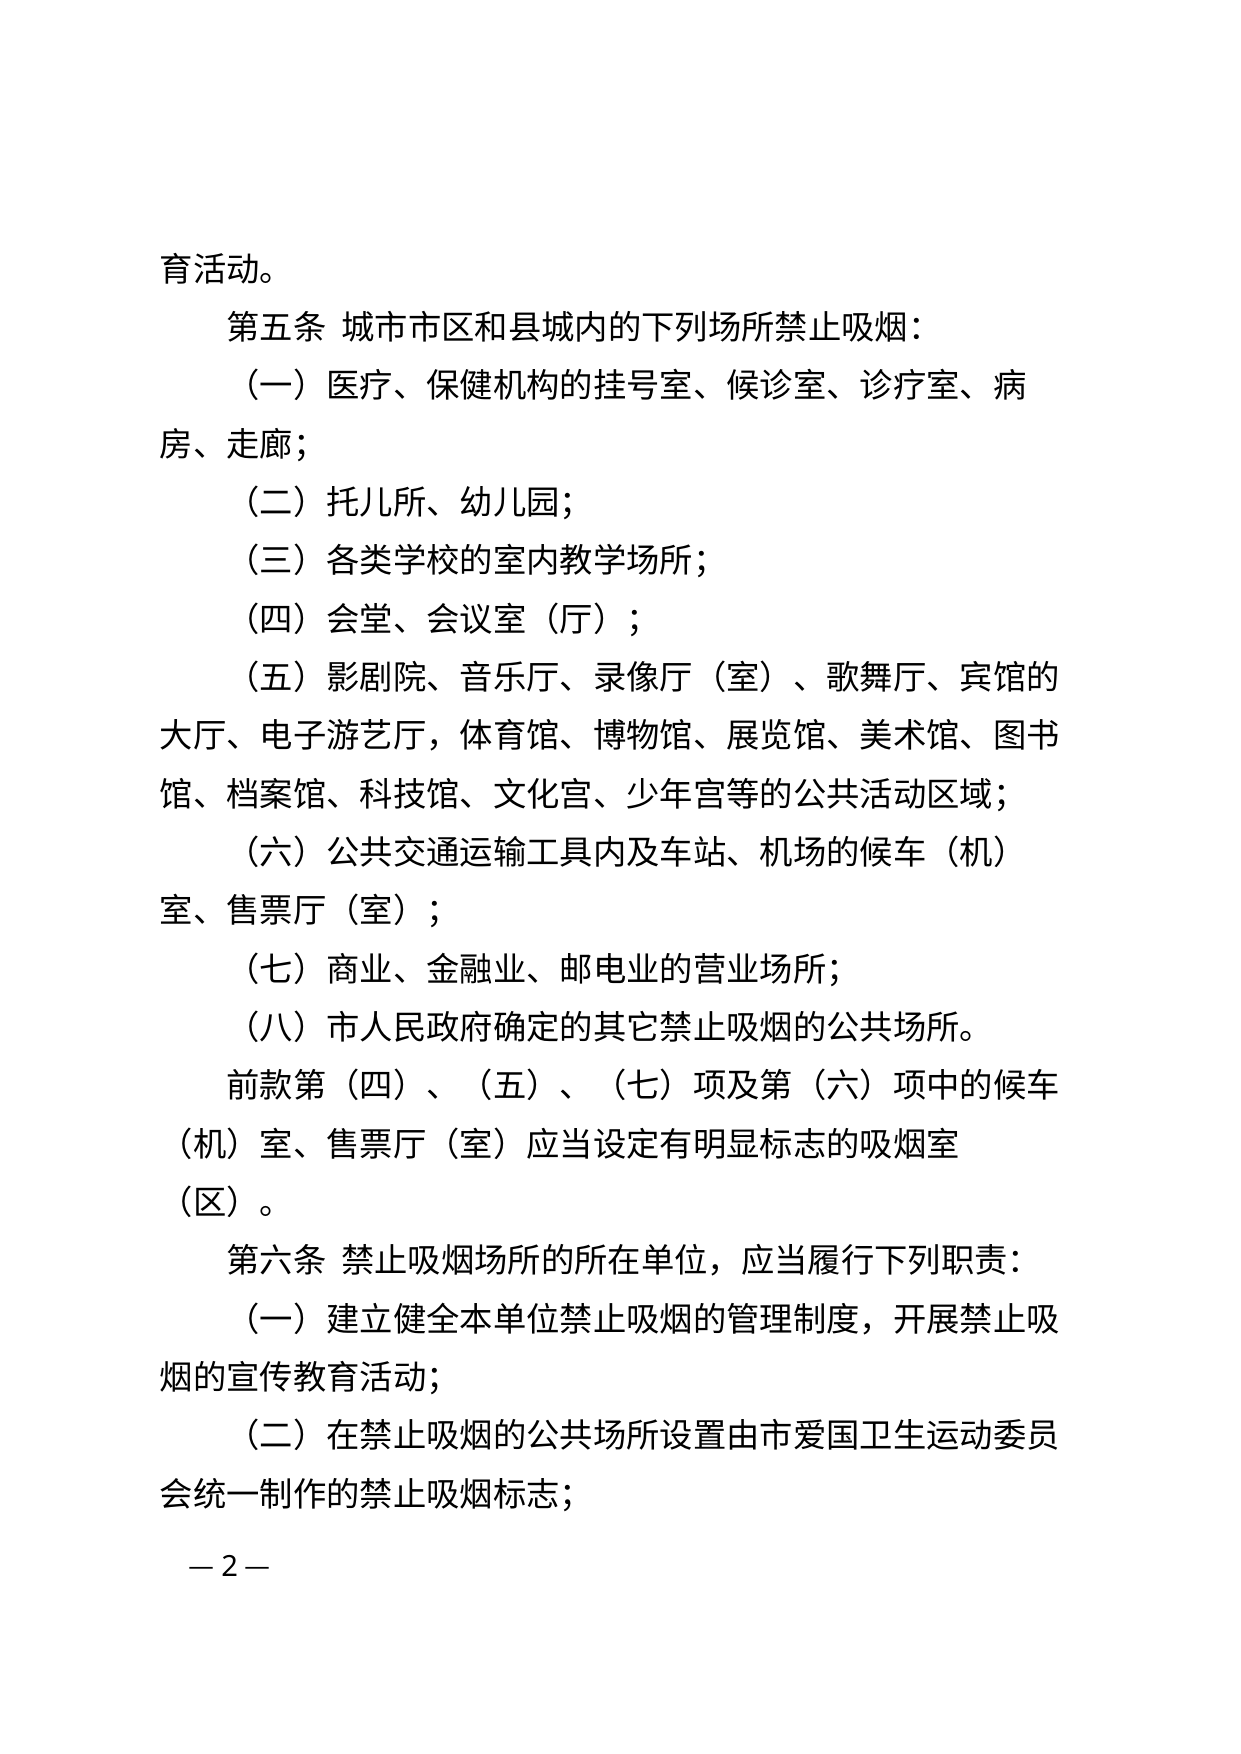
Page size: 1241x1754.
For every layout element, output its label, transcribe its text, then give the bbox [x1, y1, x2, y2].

text 第六条 禁止吸烟场所的所在单位，应当履行下列职责： [159, 1226, 1081, 1284]
text （二）在禁止吸烟的公共场所设置由市爱国卫生运动委员会统一制作的禁止吸烟标志； [159, 1401, 1081, 1518]
text 第五条 城市市区和县城内的下列场所禁止吸烟： [159, 293, 1081, 351]
text （一）建立健全本单位禁止吸烟的管理制度，开展禁止吸烟的宣传教育活动； [159, 1284, 1081, 1401]
text 前款第（四）、（五）、（七）项及第（六）项中的候车（机）室、售票厅（室）应当设定有明显标志的吸烟室（区）。 [159, 1051, 1081, 1226]
text （二）托儿所、幼儿园； [159, 468, 1081, 526]
text （四）会堂、会议室（厅）； [159, 584, 1081, 643]
text （一）医疗、保健机构的挂号室、候诊室、诊疗室、病房、走廊； [159, 351, 1081, 468]
text （七）商业、金融业、邮电业的营业场所； [159, 934, 1081, 993]
text （五）影剧院、音乐厅、录像厅（室）、歌舞厅、宾馆的大厅、电子游艺厅，体育馆、博物馆、展览馆、美术馆、图书馆、档案馆、科技馆、文化宫、少年宫等的公共活动区域； [159, 643, 1081, 818]
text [159, 234, 1081, 293]
text （八）市人民政府确定的其它禁止吸烟的公共场所。 [159, 993, 1081, 1051]
text （三）各类学校的室内教学场所； [159, 526, 1081, 584]
text （六）公共交通运输工具内及车站、机场的候车（机）室、售票厅（室）； [159, 818, 1081, 934]
